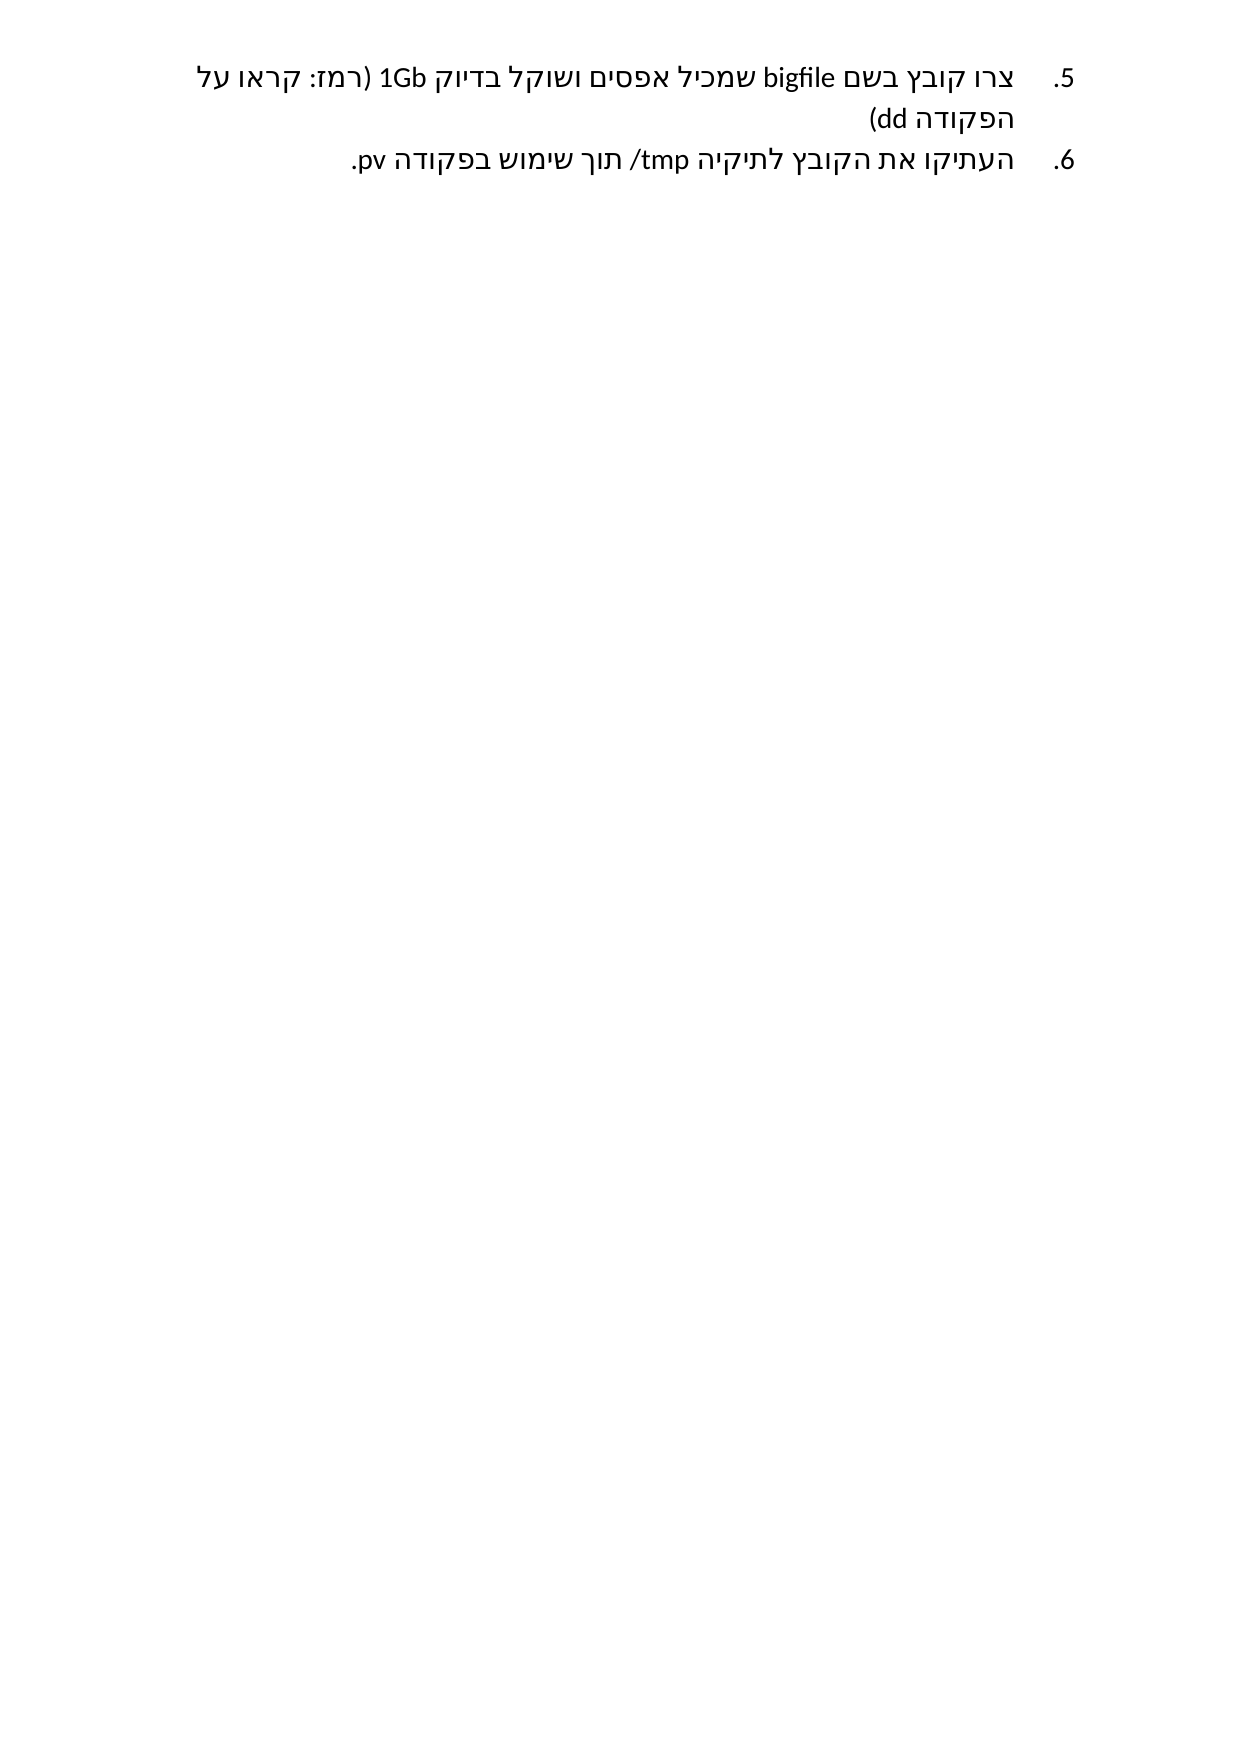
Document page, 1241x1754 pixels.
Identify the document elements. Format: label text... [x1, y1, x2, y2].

list העתיקו את הקובץ לתיקיה tmp/ תוך שימוש בפקודה pv. [150, 141, 1053, 176]
list צרו קובץ בשם bigfile שמכיל אפסים ושוקל בדיוק 1Gb (רמז: קראו על הפקודה dd) [150, 59, 1053, 136]
